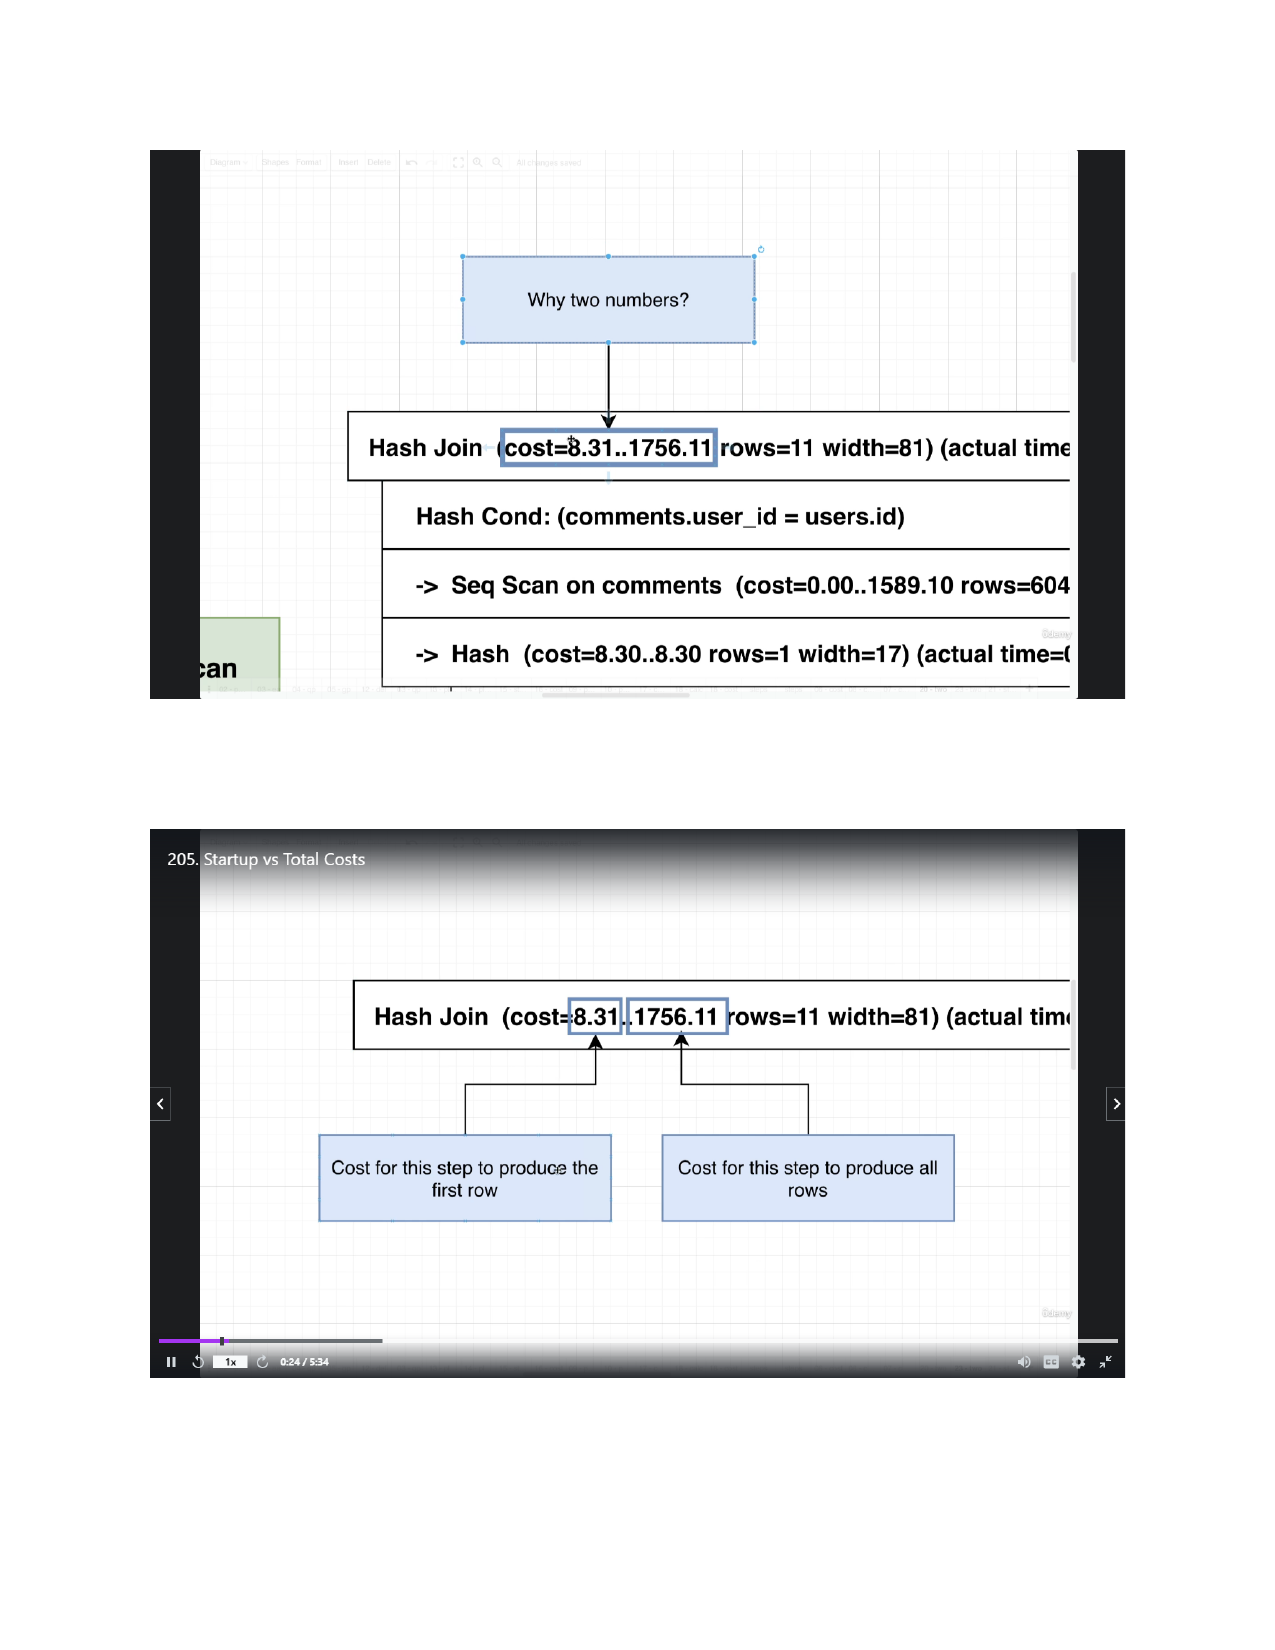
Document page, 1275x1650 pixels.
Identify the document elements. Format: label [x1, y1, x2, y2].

picture [150, 829, 1125, 1378]
picture [150, 150, 1125, 699]
